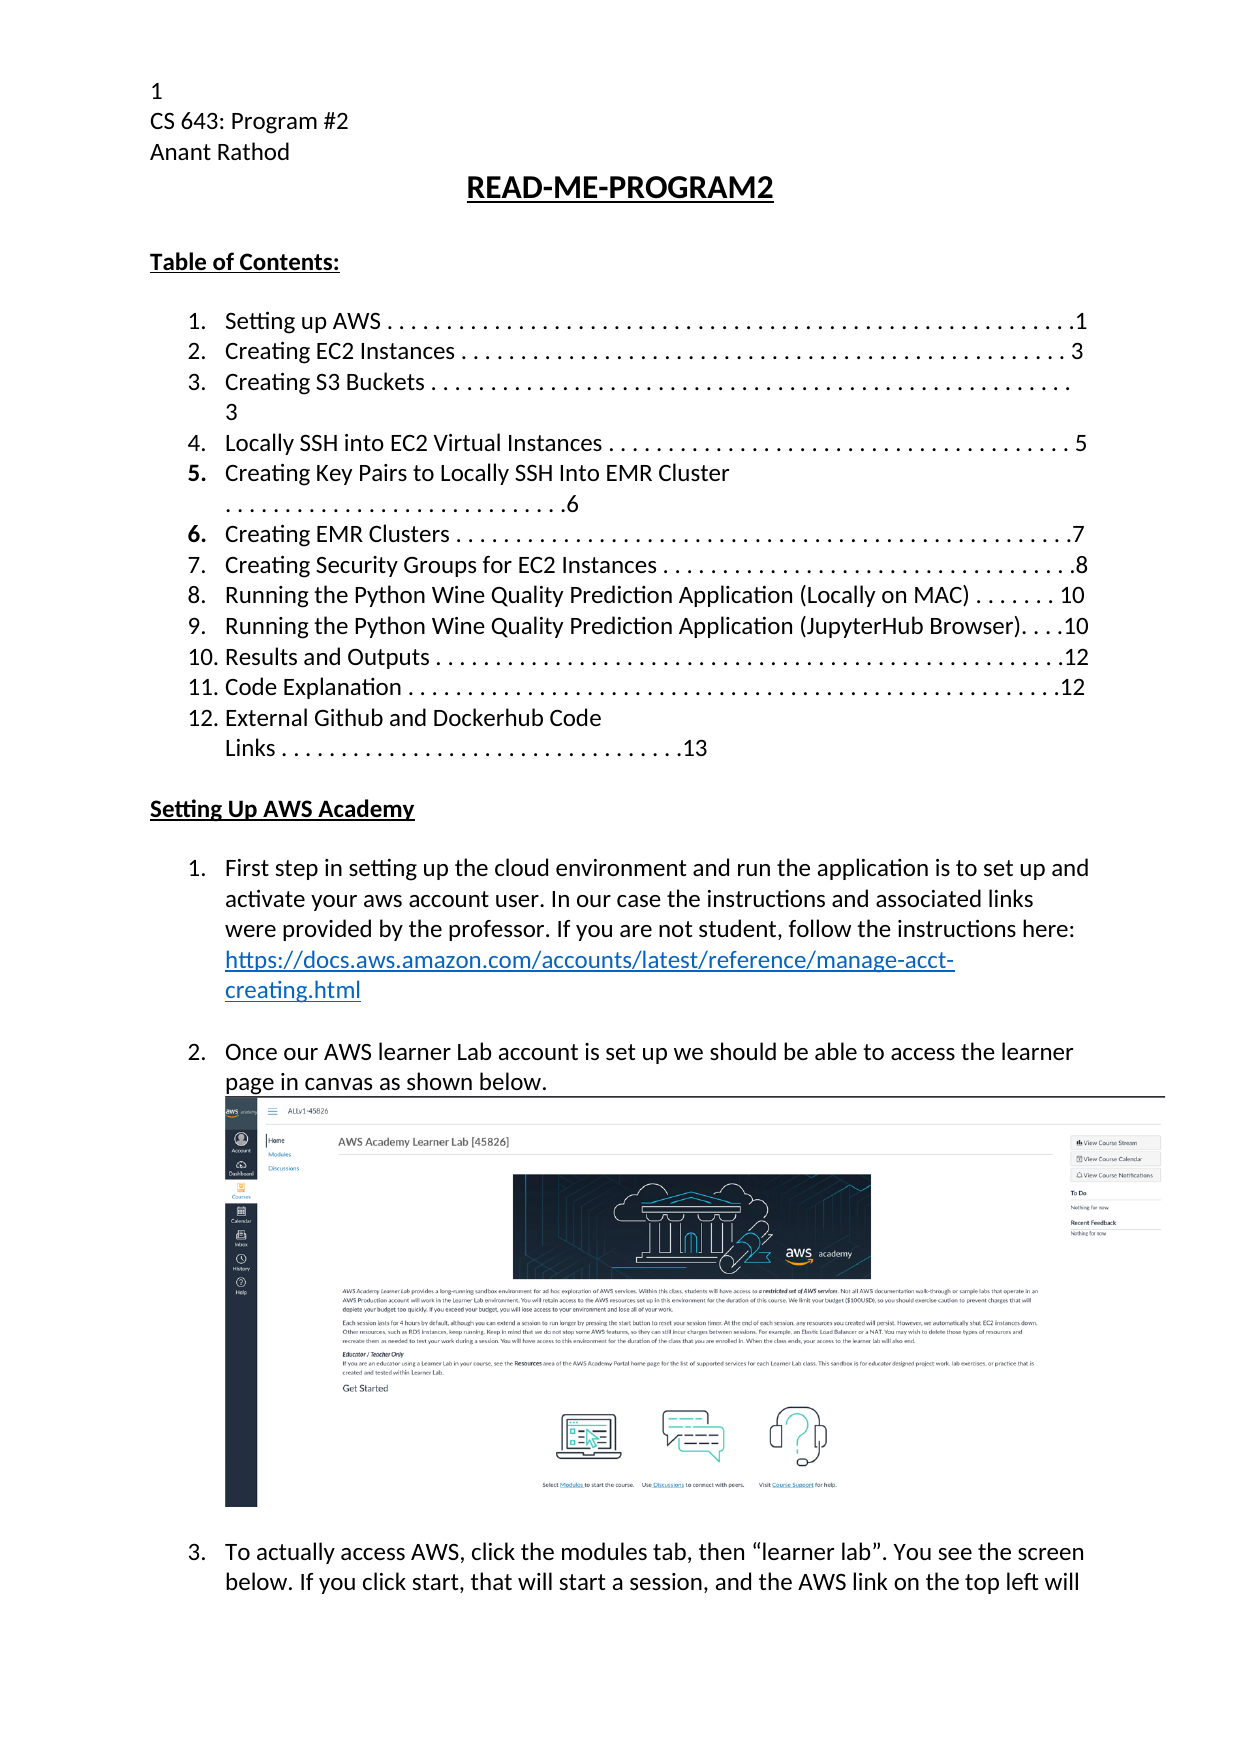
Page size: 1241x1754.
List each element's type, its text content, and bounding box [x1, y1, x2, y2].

text Table of Contents: [150, 246, 1090, 276]
list Creating S3 Buckets . . . . . . . . . . . . . . . . . . . . . . . . . . . . . . . . . . . . . . . . . . . . . . . . . . . . . . 3 [187, 366, 1090, 427]
list Creating EMR Clusters . . . . . . . . . . . . . . . . . . . . . . . . . . . . . . . . . . . . . . . . . . . . . . . . . . . .7 [187, 518, 1090, 549]
list First step in setting up the cloud environment and run the application is to set up and activate your aws account user. In our case the instructions and associated links were provided by the professor. If you are not student, follow the instructions here: https://docs.aws.amazon.com/accounts/latest/reference/manage-acct-creating.html [187, 852, 1090, 1005]
list Running the Python Wine Quality Prediction Application (JupyterHub Browser). . . .10 [187, 610, 1090, 641]
list Locally SSH into EC2 Virtual Instances . . . . . . . . . . . . . . . . . . . . . . . . . . . . . . . . . . . . . . . 5 [187, 427, 1090, 457]
list Once our AWS learner Lab account is set up we should be able to access the learner page in canvas as shown below. [187, 1036, 1090, 1097]
text Setting Up AWS Academy [150, 793, 1090, 824]
list Results and Outputs . . . . . . . . . . . . . . . . . . . . . . . . . . . . . . . . . . . . . . . . . . . . . . . . . . . . .12 [187, 641, 1090, 671]
picture [225, 1096, 1166, 1507]
text READ-ME-PROGRAM2 [150, 167, 1090, 207]
list Creating Key Pairs to Locally SSH Into EMR Cluster . . . . . . . . . . . . . . . . . . . . . . . . . . . . .6 [187, 457, 1090, 518]
list Creating EC2 Instances . . . . . . . . . . . . . . . . . . . . . . . . . . . . . . . . . . . . . . . . . . . . . . . . . . . 3 [187, 335, 1090, 366]
list External Github and Dockerhub Code Links . . . . . . . . . . . . . . . . . . . . . . . . . . . . . . . . . .13 [187, 702, 1090, 763]
list Code Explanation . . . . . . . . . . . . . . . . . . . . . . . . . . . . . . . . . . . . . . . . . . . . . . . . . . . . . . .12 [187, 671, 1090, 702]
list Creating Security Groups for EC2 Instances . . . . . . . . . . . . . . . . . . . . . . . . . . . . . . . . . . .8 [187, 549, 1090, 579]
list Running the Python Wine Quality Prediction Application (Locally on MAC) . . . . . . . 10 [187, 579, 1090, 610]
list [187, 1536, 1090, 1597]
list Setting up AWS . . . . . . . . . . . . . . . . . . . . . . . . . . . . . . . . . . . . . . . . . . . . . . . . . . . . . . . . . .1 [187, 305, 1090, 335]
